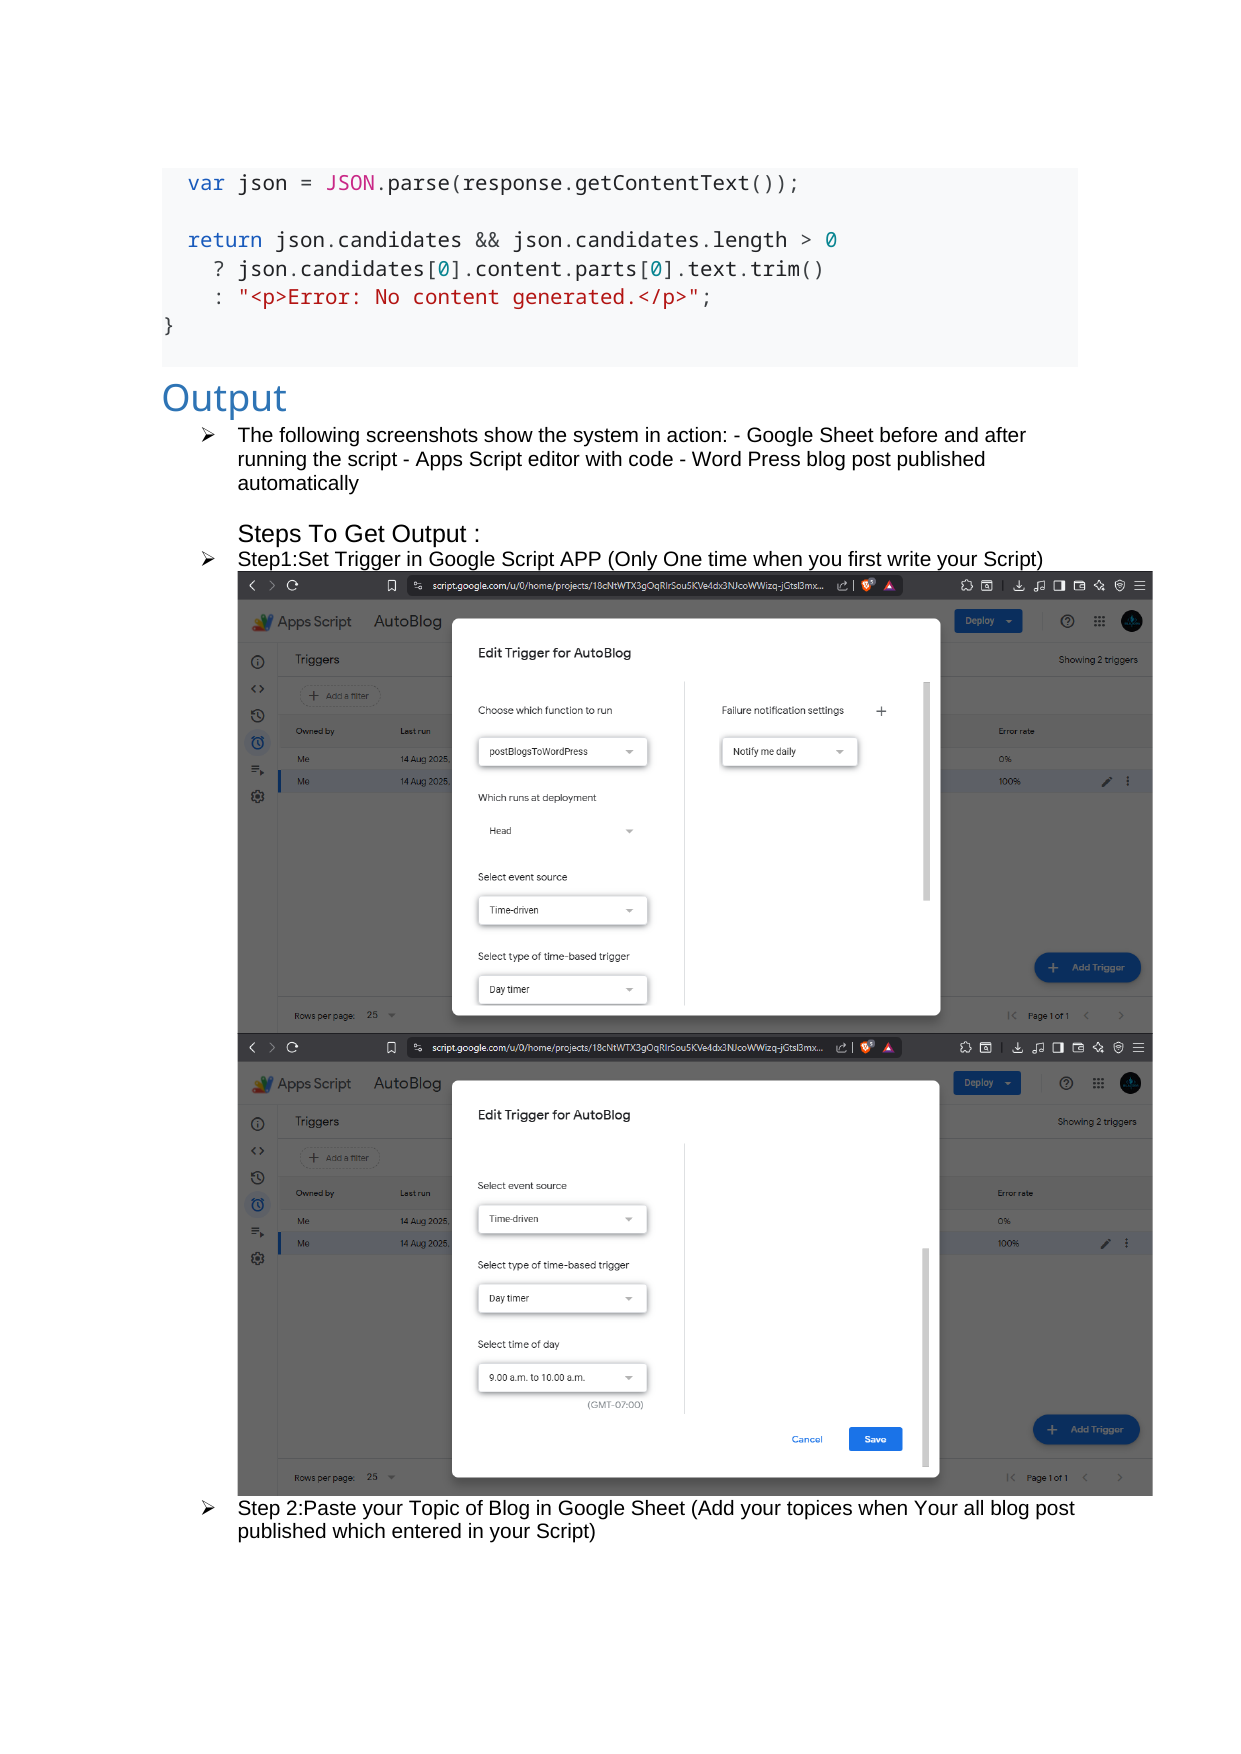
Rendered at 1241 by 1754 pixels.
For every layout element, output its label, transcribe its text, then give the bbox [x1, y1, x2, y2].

text return json.candidates && json.candidates.length > 0 [162, 225, 1078, 254]
text } [162, 311, 1078, 339]
text var json = JSON.parse(response.getContentText()); [162, 168, 1078, 197]
picture [237, 571, 1153, 1496]
list Step 2:Paste your Topic of Blog in Google Sheet (Add your topices when Your all blog post published which entered in your Script) [200, 1495, 1079, 1543]
list The following screenshots show the system in action: - Google Sheet before and after running the script - Apps Script editor with code - Word Press blog post published automatically [200, 423, 1079, 494]
list Steps To Get Output : [237, 518, 1079, 547]
text : "<p>Error: No content generated.</p>"; [162, 282, 1078, 311]
list Step1:Set Trigger in Google Script APP (Only One time when you first write your Script) [200, 547, 1079, 571]
subtitle Output [161, 372, 1079, 423]
text ? json.candidates[0].content.parts[0].text.trim() [162, 254, 1078, 282]
